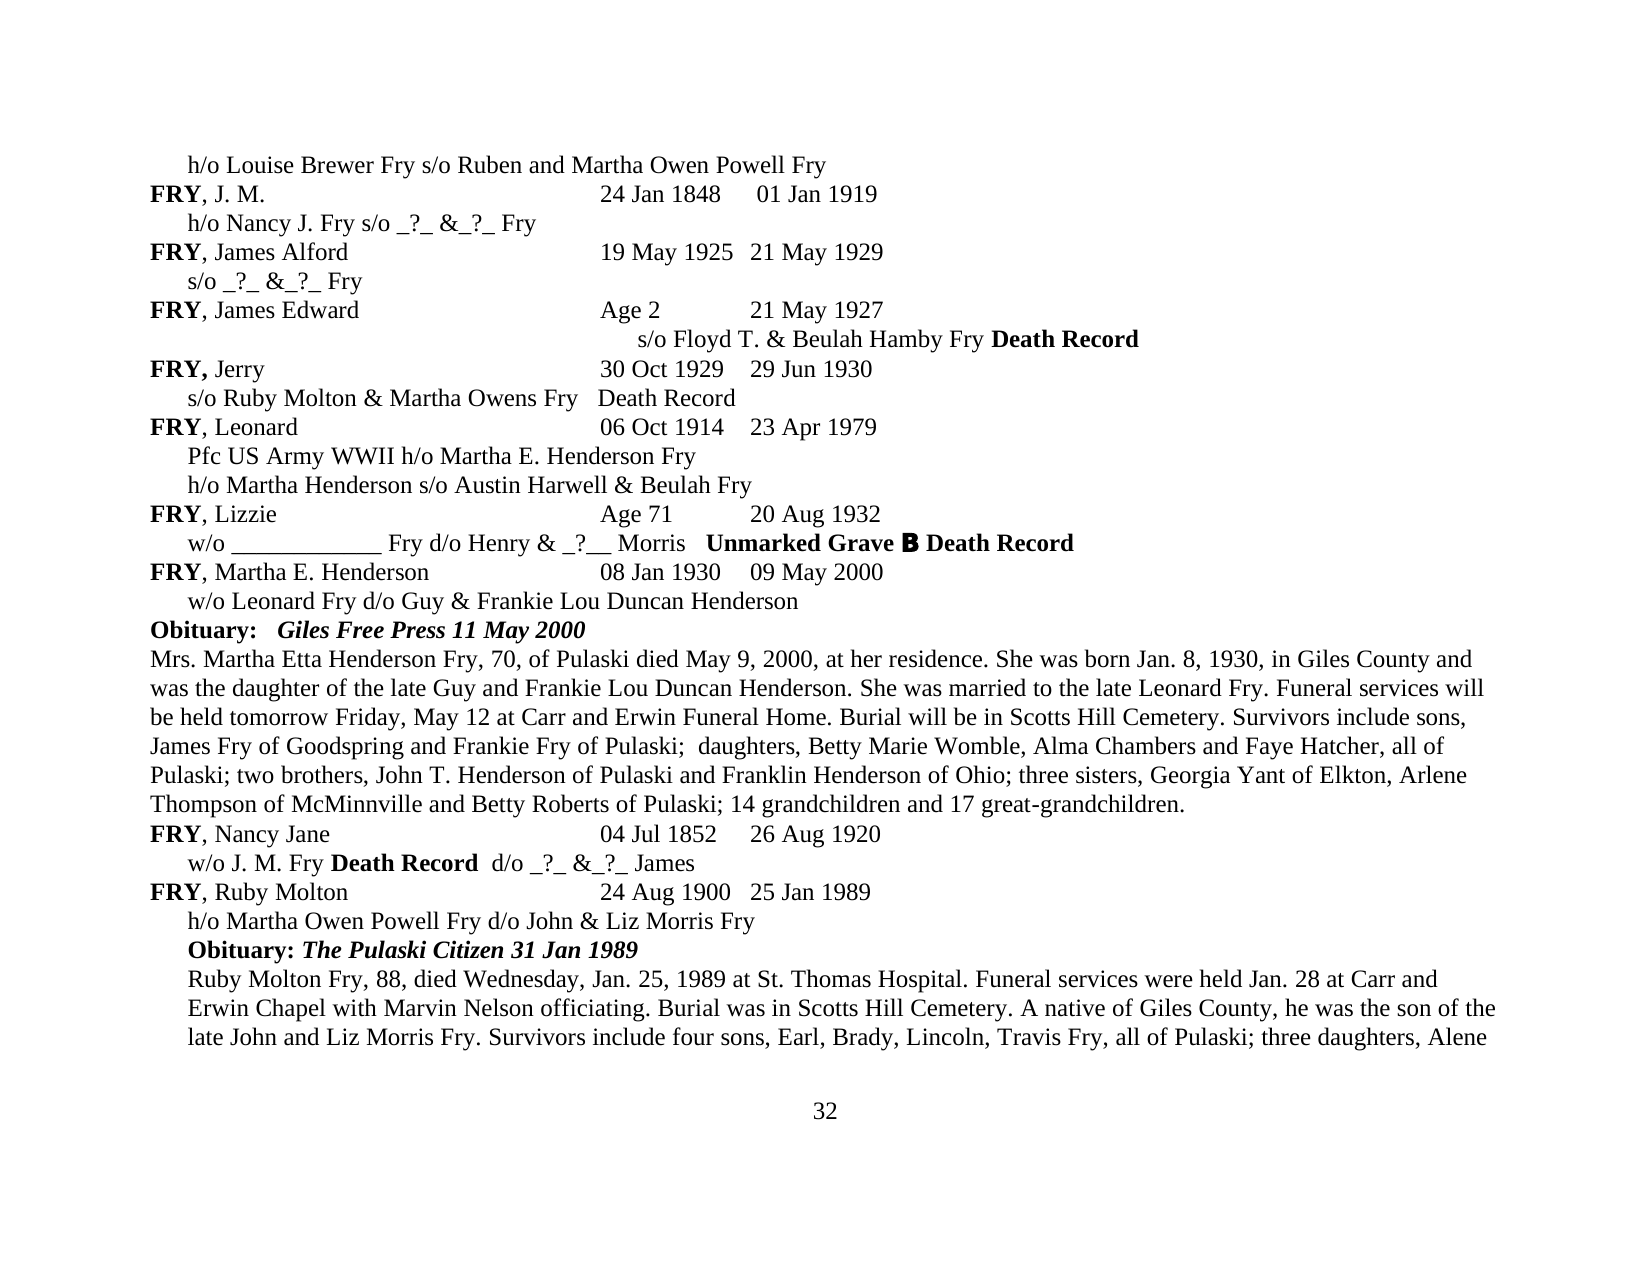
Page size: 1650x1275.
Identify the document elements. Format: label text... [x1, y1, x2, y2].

text h/o Nancy J. Fry s/o _?_ &_?_ Fry [150, 208, 1500, 237]
text FRY, J. M. 24 Jan 1848 01 Jan 1919 [150, 179, 1500, 208]
text FRY, Ruby Molton 24 Aug 1900 25 Jan 1989 [150, 877, 1500, 906]
text h/o Louise Brewer Fry s/o Ruben and Martha Owen Powell Fry [150, 150, 1500, 179]
text s/o Floyd T. & Beulah Hamby Fry Death Record [600, 324, 1500, 353]
text h/o Martha Owen Powell Fry d/o John & Liz Morris Fry [150, 906, 1500, 935]
text h/o Martha Henderson s/o Austin Harwell & Beulah Fry [150, 470, 1500, 499]
text FRY, James Edward Age 2 21 May 1927 [150, 295, 1500, 324]
text FRY, Lizzie Age 71 20 Aug 1932 [150, 499, 1500, 528]
text s/o Ruby Molton & Martha Owens Fry Death Record [150, 382, 1500, 412]
text FRY, Martha E. Henderson 08 Jan 1930 09 May 2000 [150, 557, 1500, 586]
text Obituary: Giles Free Press 11 May 2000 [150, 615, 1500, 644]
text w/o ____________ Fry d/o Henry & _?__ Morris Unmarked Grave Death Record [150, 528, 1500, 557]
text w/o Leonard Fry d/o Guy & Frankie Lou Duncan Henderson [150, 586, 1500, 615]
text w/o J. M. Fry Death Record d/o _?_ &_?_ James [150, 847, 1500, 877]
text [187, 964, 1500, 1051]
text FRY, James Alford 19 May 1925 21 May 1929 [150, 237, 1500, 266]
text Obituary: The Pulaski Citizen 31 Jan 1989 [150, 935, 1500, 964]
text Mrs. Martha Etta Henderson Fry, 70, of Pulaski died May 9, 2000, at her residence. She was born Jan. 8, 1930, in Giles County and was the daughter of the late Guy and Frankie Lou Duncan Henderson. She was married to the late Leonard Fry. Funeral services will be held tomorrow Friday, May 12 at Carr and Erwin Funeral Home. Burial will be in Scotts Hill Cemetery. Survivors include sons, James Fry of Goodspring and Frankie Fry of Pulaski; daughters, Betty Marie Womble, Alma Chambers and Faye Hatcher, all of Pulaski; two brothers, John T. Henderson of Pulaski and Franklin Henderson of Ohio; three sisters, Georgia Yant of Elkton, Arlene Thompson of McMinnville and Betty Roberts of Pulaski; 14 grandchildren and 17 great-grandchildren. [150, 644, 1500, 818]
text FRY, Nancy Jane 04 Jul 1852 26 Aug 1920 [150, 818, 1500, 847]
text s/o _?_ &_?_ Fry [150, 266, 1500, 295]
text Pfc US Army WWII h/o Martha E. Henderson Fry [150, 441, 1500, 470]
text FRY, Jerry 30 Oct 1929 29 Jun 1930 [150, 353, 1500, 382]
text FRY, Leonard 06 Oct 1914 23 Apr 1979 [150, 412, 1500, 441]
